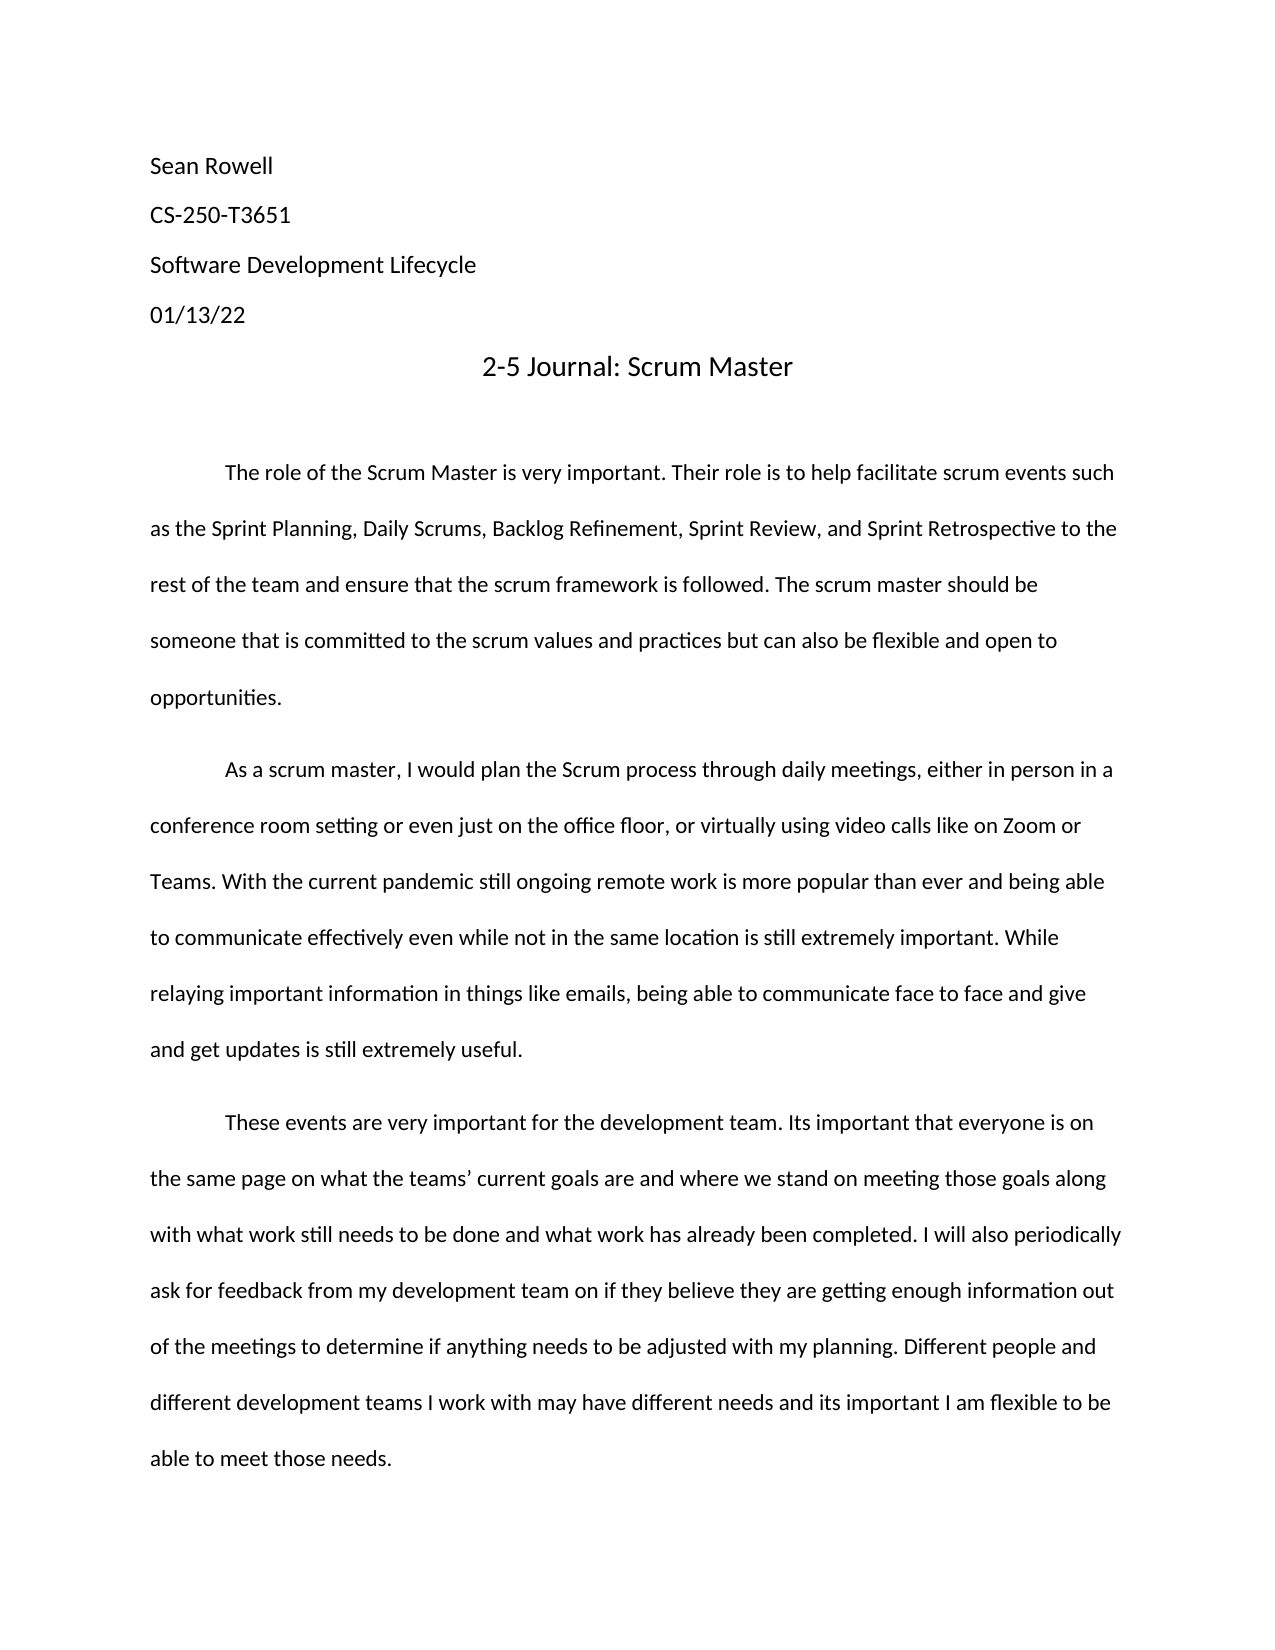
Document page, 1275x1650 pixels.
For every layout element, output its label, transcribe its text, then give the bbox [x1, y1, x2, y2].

text As a scrum master, I would plan the Scrum process through daily meetings, either in person in a conference room setting or even just on the office floor, or virtually using video calls like on Zoom or Teams. With the current pandemic still ongoing remote work is more popular than ever and being able to communicate effectively even while not in the same location is still extremely important. While relaying important information in things like emails, being able to communicate face to face and give and get updates is still extremely useful. [150, 755, 1125, 1064]
text Sean Rowell [150, 150, 1125, 181]
text CS-250-T3651 [150, 199, 1125, 230]
text 2-5 Journal: Scrum Master [150, 348, 1125, 384]
text These events are very important for the development team. Its important that everyone is on the same page on what the teams’ current goals are and where we stand on meeting those goals along with what work still needs to be done and what work has already been completed. I will also periodically ask for feedback from my development team on if they believe they are getting enough information out of the meetings to determine if anything needs to be adjusted with my planning. Different people and different development teams I work with may have different needs and its important I am flexible to be able to meet those needs. [150, 1108, 1125, 1473]
text The role of the Scrum Master is very important. Their role is to help facilitate scrum events such as the Sprint Planning, Daily Scrums, Backlog Refinement, Sprint Review, and Sprint Retrospective to the rest of the team and ensure that the scrum framework is followed. The scrum master should be someone that is committed to the scrum values and practices but can also be flexible and open to opportunities. [150, 458, 1125, 711]
text Software Development Lifecycle [150, 249, 1125, 280]
text 01/13/22 [150, 299, 1125, 329]
